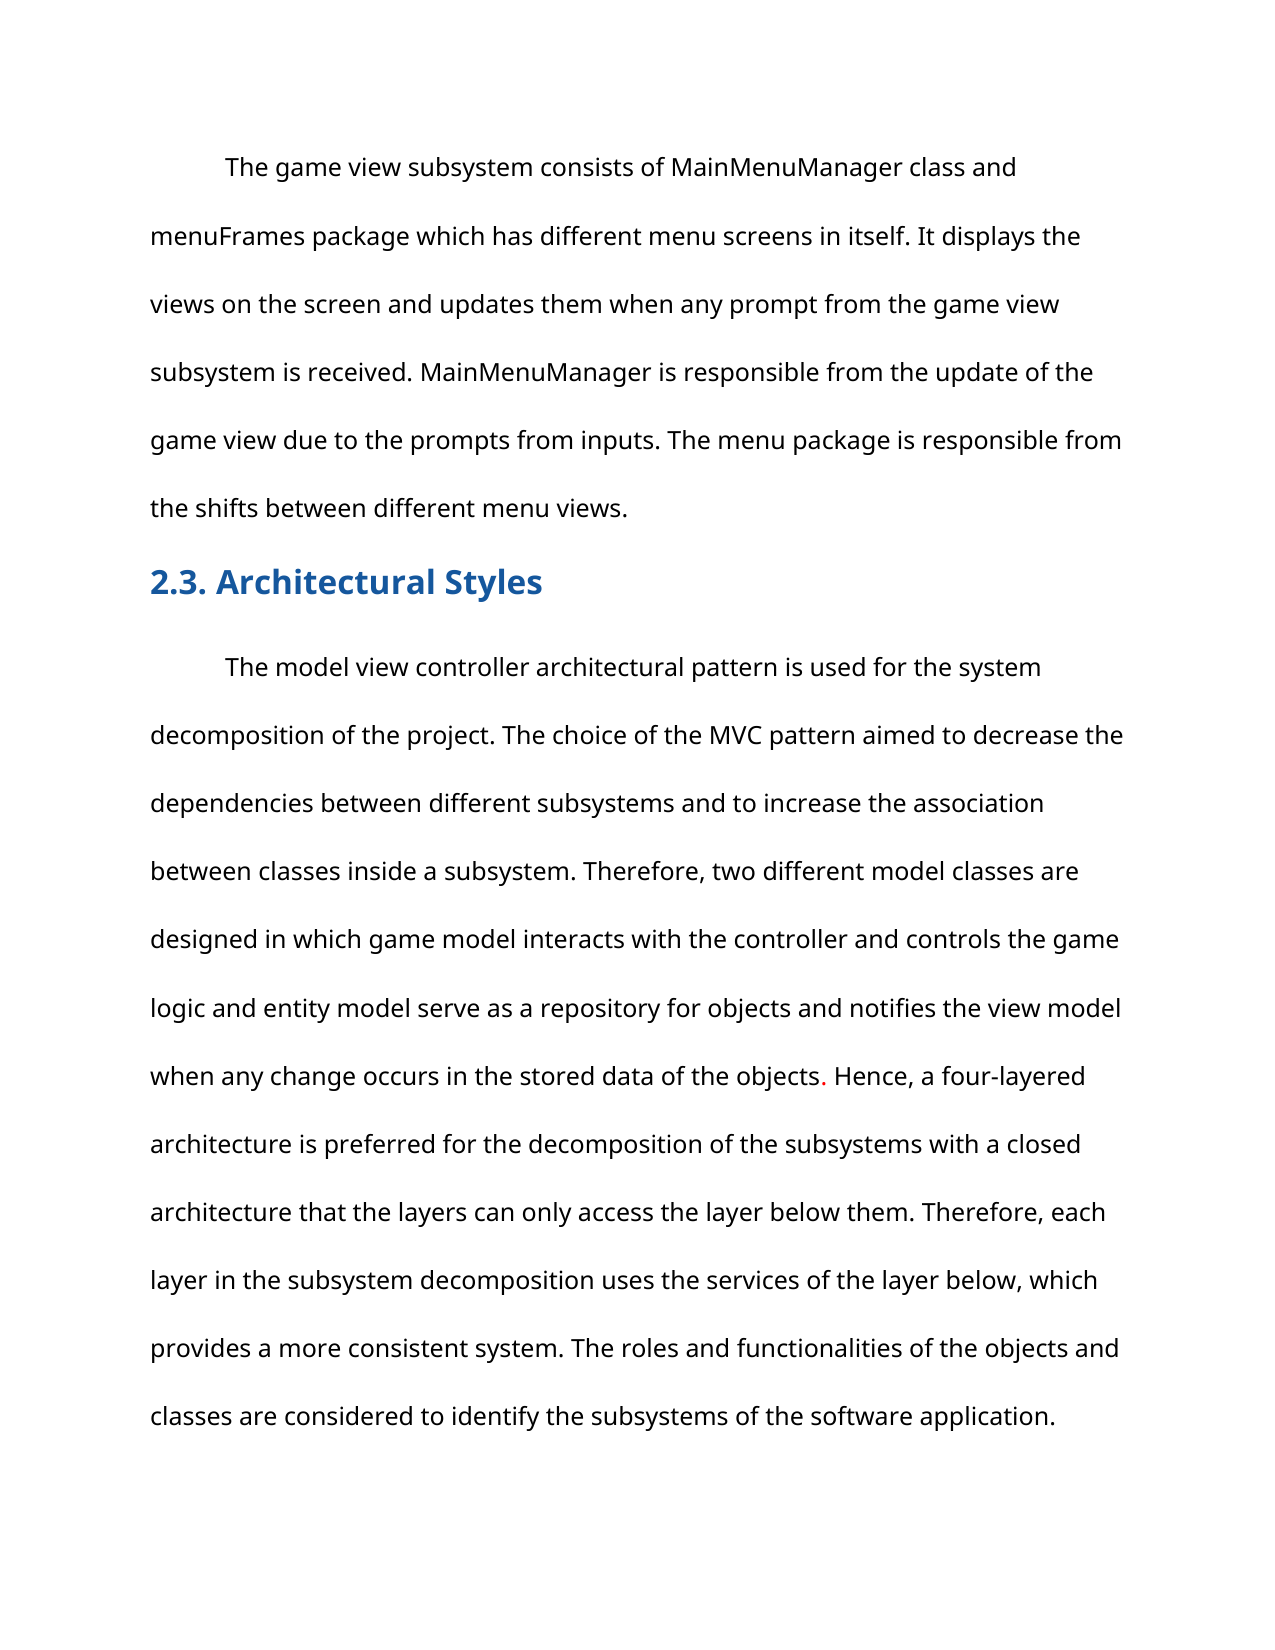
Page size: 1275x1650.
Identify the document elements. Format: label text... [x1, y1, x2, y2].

text The game view subsystem consists of MainMenuManager class and menuFrames package which has different menu screens in itself. It displays the views on the screen and updates them when any prompt from the game view subsystem is received. MainMenuManager is responsible from the update of the game view due to the prompts from inputs. The menu package is responsible from the shifts between different menu views. [150, 150, 1125, 525]
text The model view controller architectural pattern is used for the system decomposition of the project. The choice of the MVC pattern aimed to decrease the dependencies between different subsystems and to increase the association between classes inside a subsystem. Therefore, two different model classes are designed in which game model interacts with the controller and controls the game logic and entity model serve as a repository for objects and notifies the view model when any change occurs in the stored data of the objects. Hence, a four-layered architecture is preferred for the decomposition of the subsystems with a closed architecture that the layers can only access the layer below them. Therefore, each layer in the subsystem decomposition uses the services of the layer below, which provides a more consistent system. The roles and functionalities of the objects and classes are considered to identify the subsystems of the software application. [150, 649, 1125, 1433]
text 2.3. Architectural Styles [150, 559, 1125, 604]
